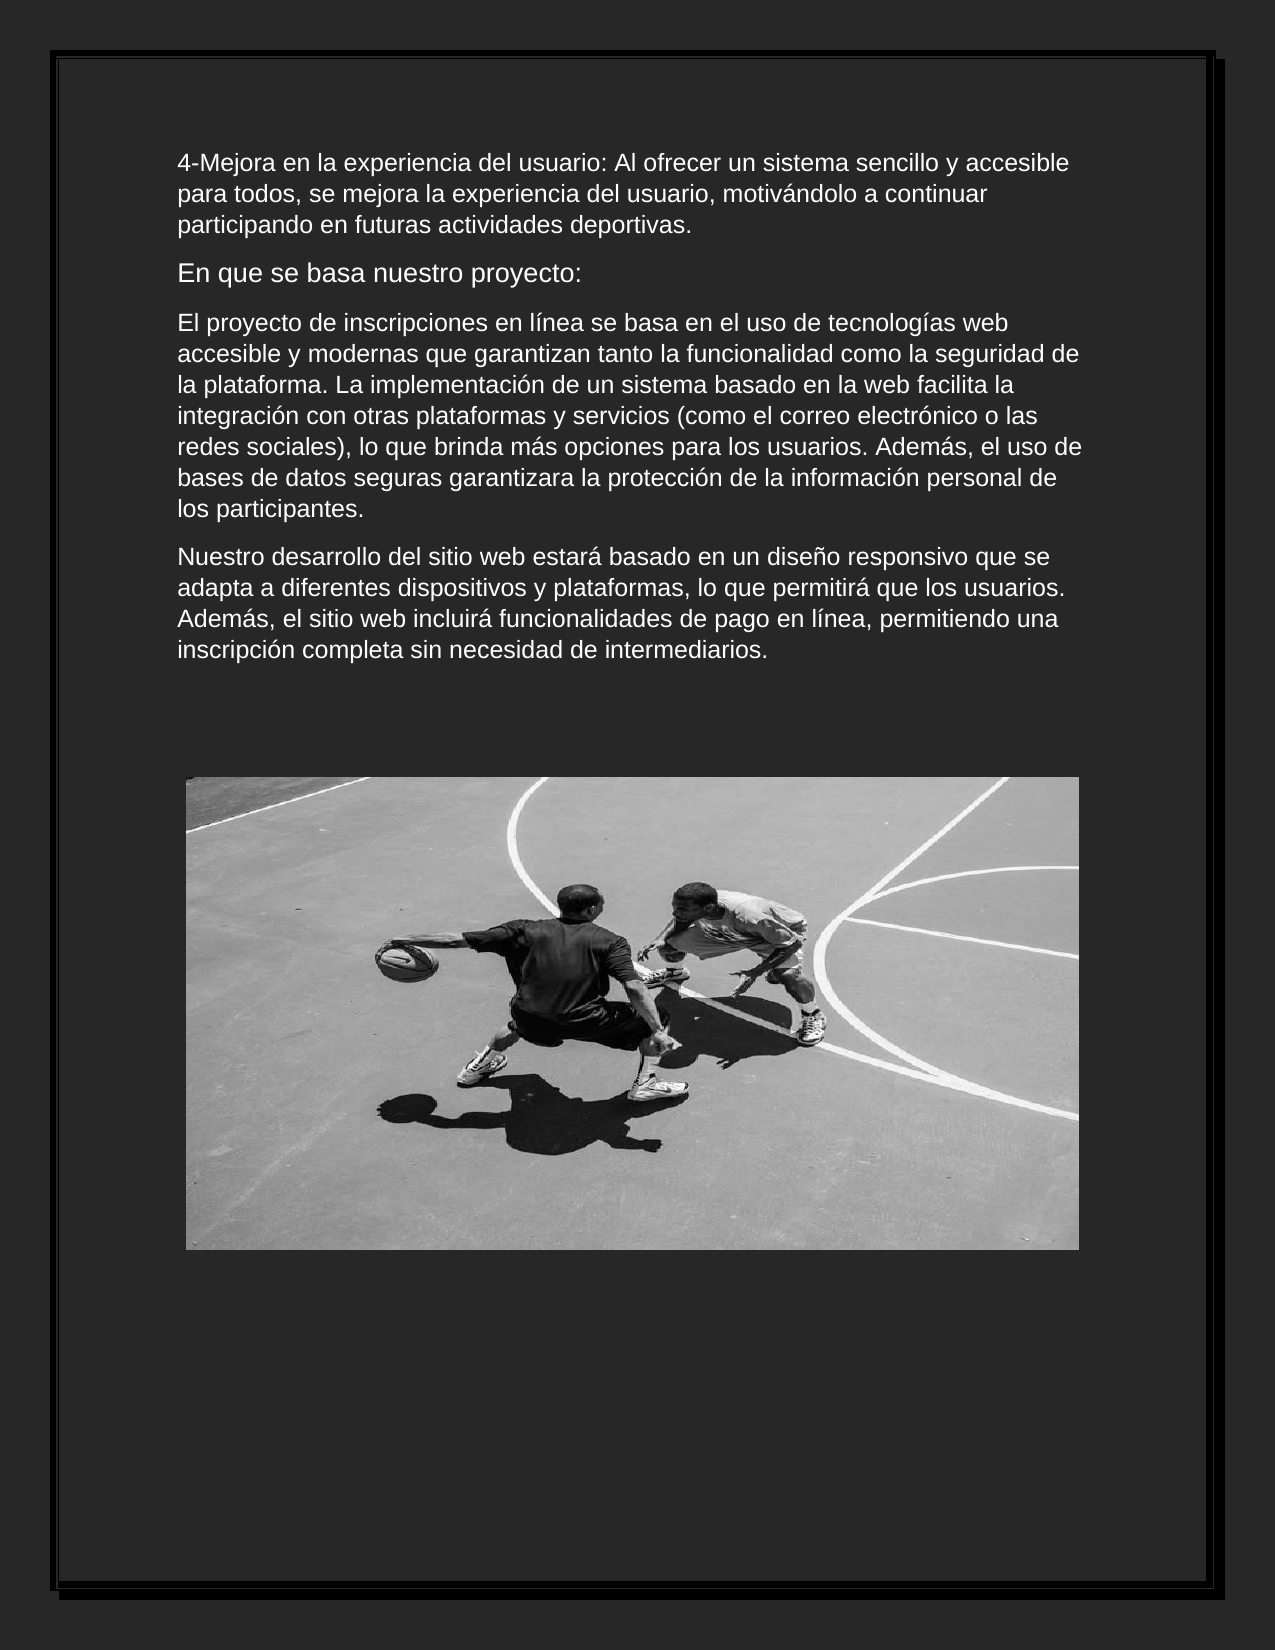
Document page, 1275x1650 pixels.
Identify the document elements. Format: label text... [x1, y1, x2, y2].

text 4-Mejora en la experiencia del usuario: Al ofrecer un sistema sencillo y accesible para todos, se mejora la experiencia del usuario, motivándolo a continuar participando en futuras actividades deportivas. [177, 147, 1088, 238]
text El proyecto de inscripciones en línea se basa en el uso de tecnologías web accesible y modernas que garantizan tanto la funcionalidad como la seguridad de la plataforma. La implementación de un sistema basado en la web facilita la integración con otras plataformas y servicios (como el correo electrónico o las redes sociales), lo que brinda más opciones para los usuarios. Además, el uso de bases de datos seguras garantizara la protección de la información personal de los participantes. [177, 308, 1088, 523]
text En que se basa nuestro proyecto: [177, 257, 1088, 288]
text Nuestro desarrollo del sitio web estará basado en un diseño responsivo que se adapta a diferentes dispositivos y plataformas, lo que permitirá que los usuarios. Además, el sitio web incluirá funcionalidades de pago en línea, permitiendo una inscripción completa sin necesidad de intermediarios. [177, 542, 1088, 663]
picture [186, 777, 1079, 1250]
